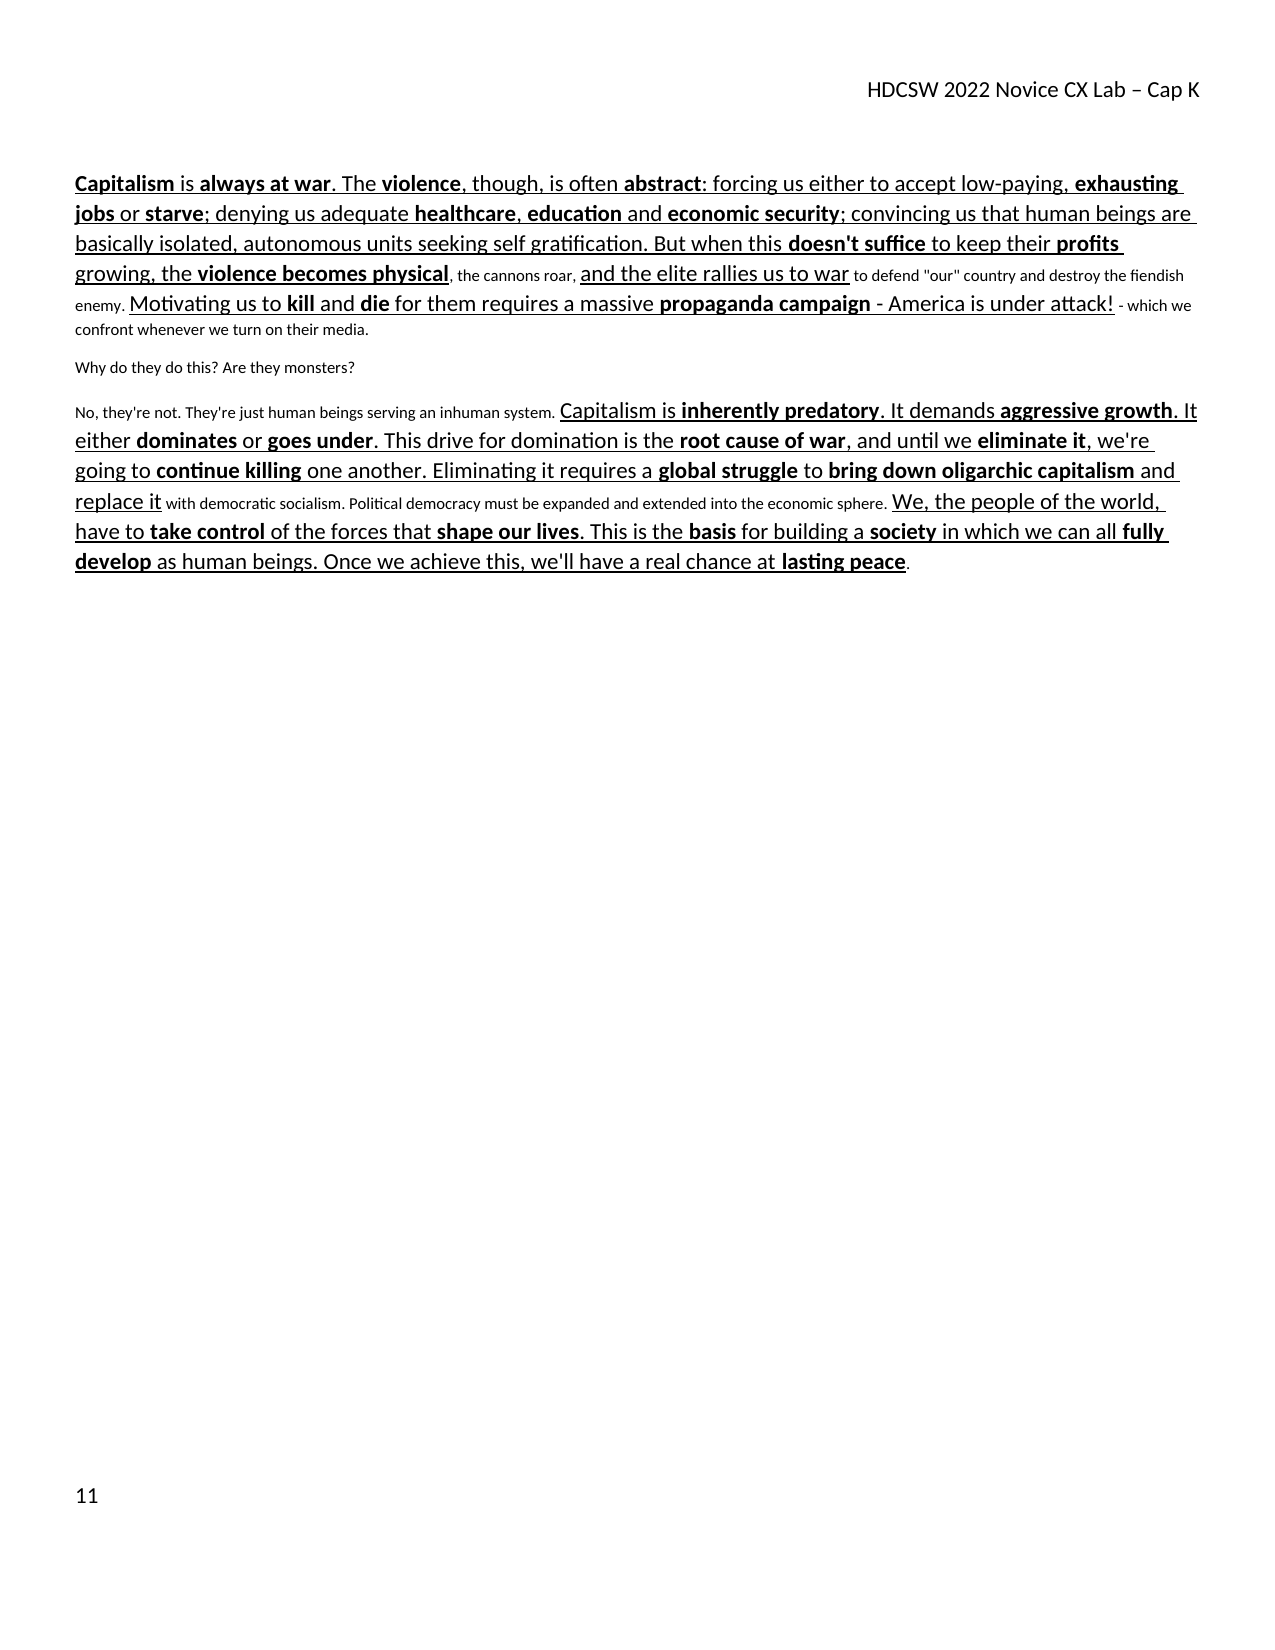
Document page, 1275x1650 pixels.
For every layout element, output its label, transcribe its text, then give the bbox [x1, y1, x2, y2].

text Capitalism is always at war. The violence, though, is often abstract: forcing us either to accept low-paying, exhausting jobs or starve; denying us adequate healthcare, education and economic security; convincing us that human beings are basically isolated, autonomous units seeking self gratification. But when this doesn't suffice to keep their profits growing, the violence becomes physical, the cannons roar, and the elite rallies us to war to defend "our" country and destroy the fiendish enemy. Motivating us to kill and die for them requires a massive propaganda campaign - America is under attack! - which we confront whenever we turn on their media. [75, 169, 1200, 339]
text Why do they do this? Are they monsters? [75, 358, 1200, 378]
text No, they're not. They're just human beings serving an inhuman system. Capitalism is inherently predatory. It demands aggressive growth. It either dominates or goes under. This drive for domination is the root cause of war, and until we eliminate it, we're going to continue killing one another. Eliminating it requires a global struggle to bring down oligarchic capitalism and replace it with democratic socialism. Political democracy must be expanded and extended into the economic sphere. We, the people of the world, have to take control of the forces that shape our lives. This is the basis for building a society in which we can all fully develop as human beings. Once we achieve this, we'll have a real chance at lasting peace. [75, 396, 1200, 575]
